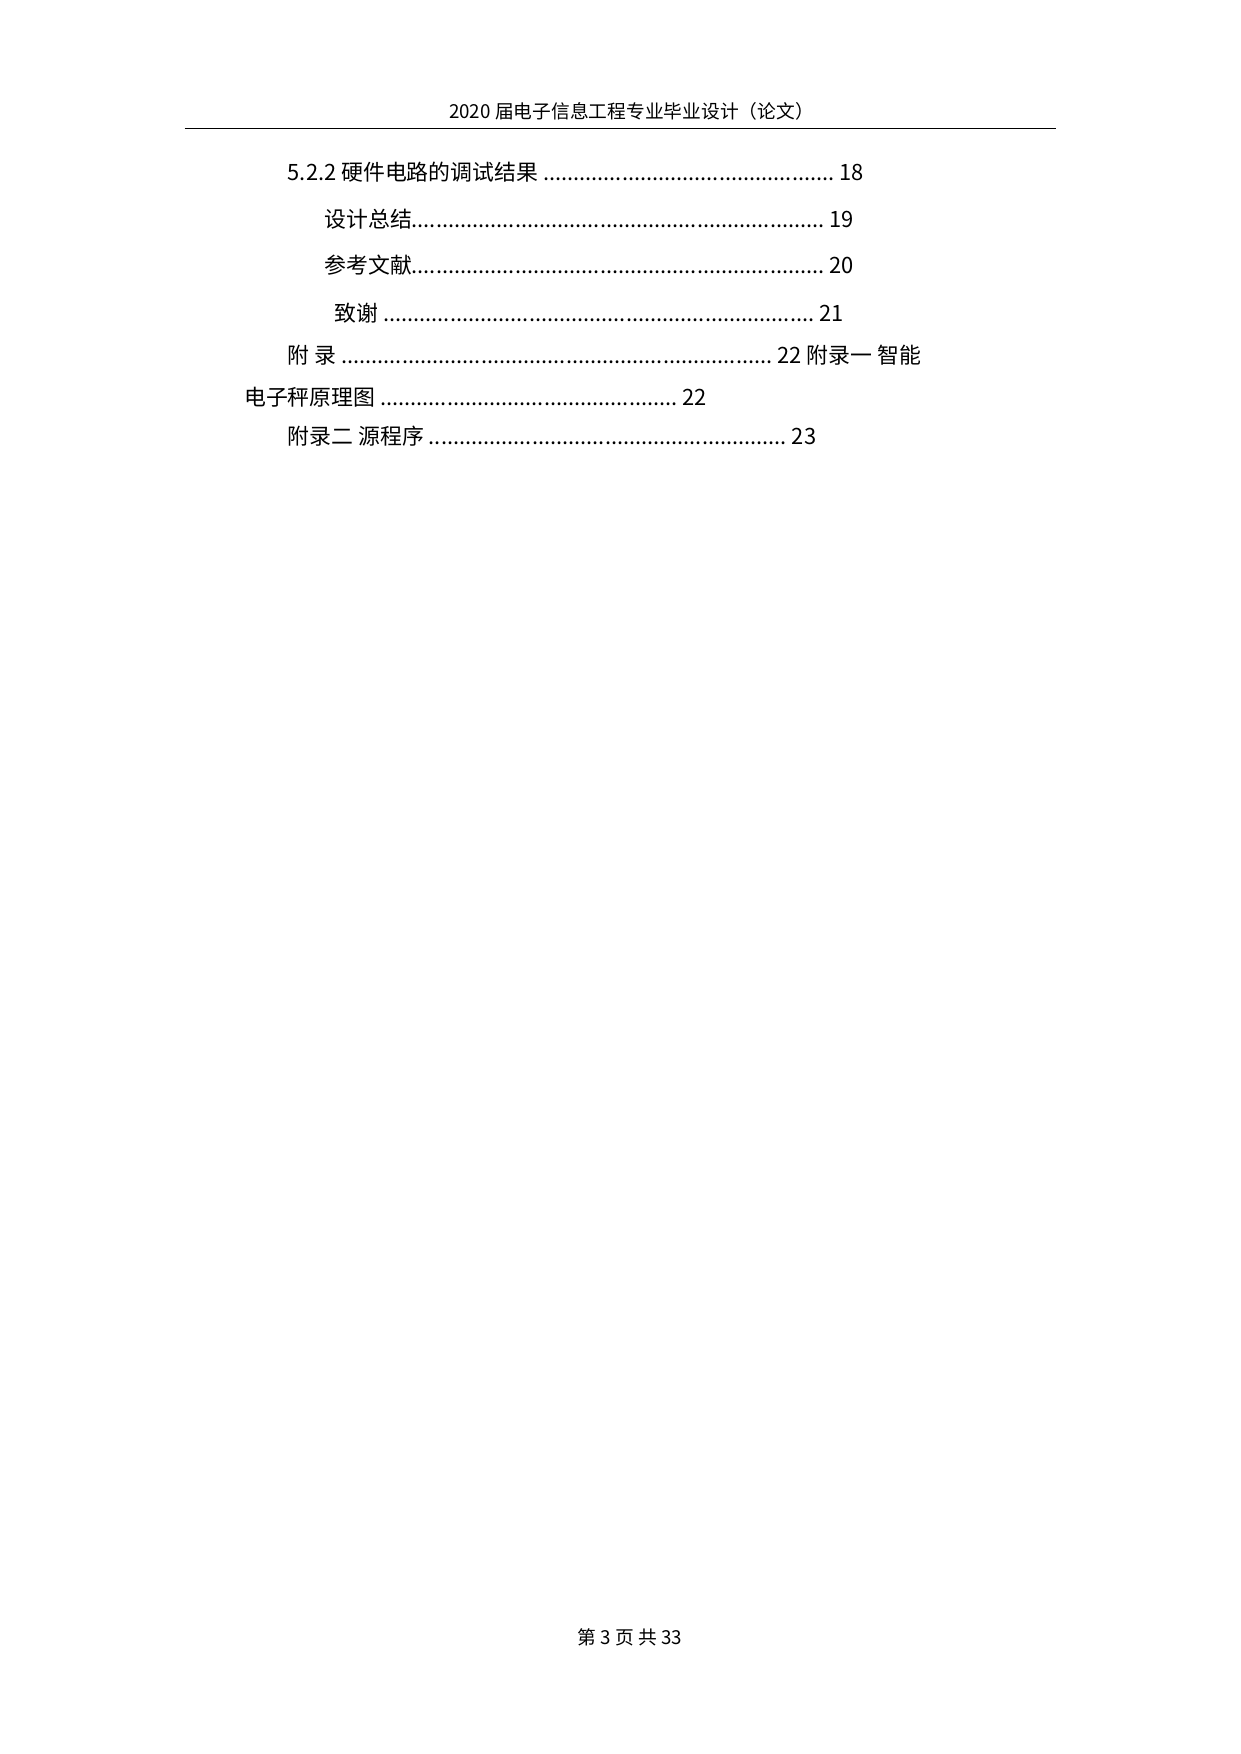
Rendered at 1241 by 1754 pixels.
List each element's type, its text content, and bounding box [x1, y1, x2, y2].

text 附 录 ....................................................................... 22 附录一 智能电子秤原理图 ................................................. 22 [244, 338, 934, 412]
text 设计总结.................................................................... 19 [177, 197, 957, 234]
text 附录二 源程序 ........................................................... 23 [244, 422, 1110, 450]
text 致谢 ....................................................................... 21 [177, 291, 957, 328]
text 参考文献.................................................................... 20 [177, 244, 957, 281]
text 5.2.2 硬件电路的调试结果 ................................................ 18 [244, 150, 1110, 187]
